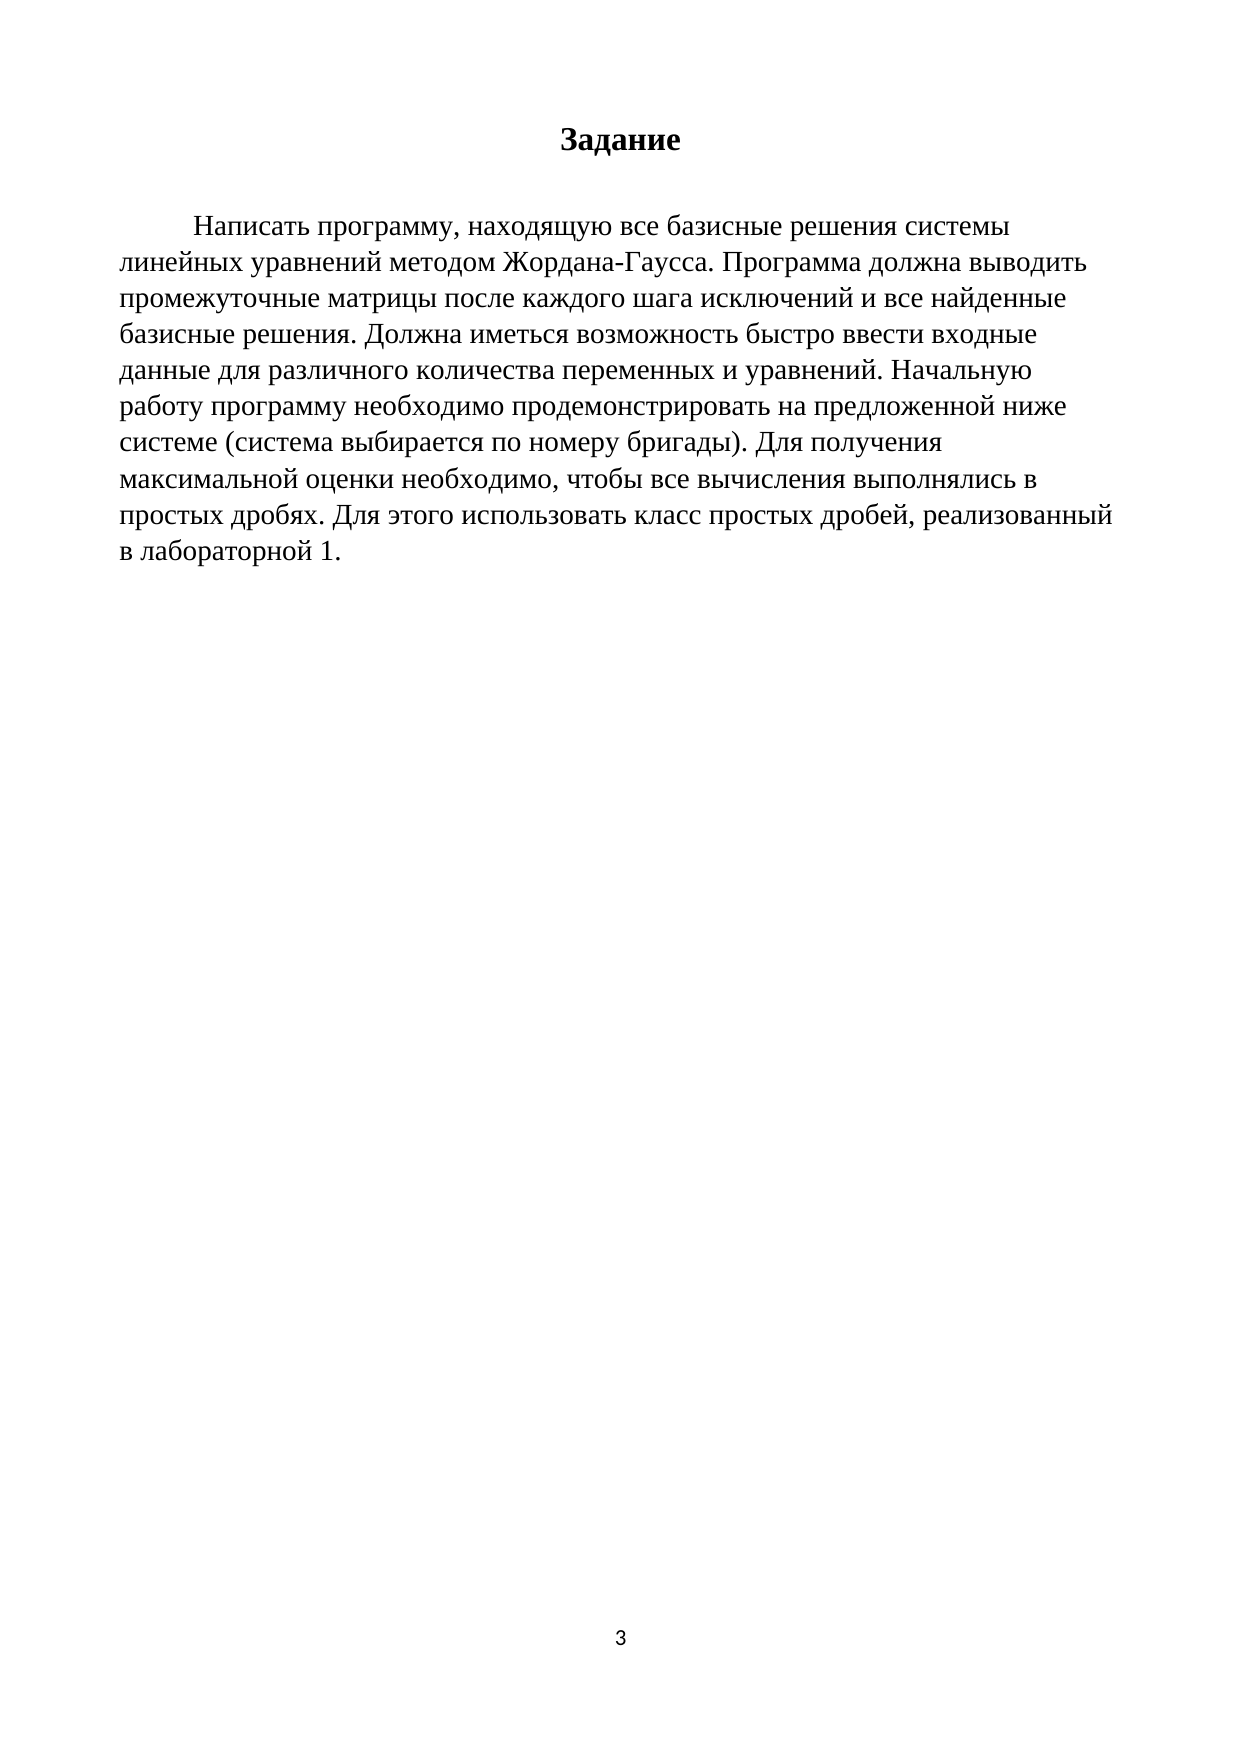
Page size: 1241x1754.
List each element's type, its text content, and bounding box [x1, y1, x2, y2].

subtitle Задание [119, 119, 1121, 157]
text Написать программу, находящую все базисные решения системы линейных уравнений методом Жордана-Гаусса. Программа должна выводить промежуточные матрицы после каждого шага исключений и все найденные базисные решения. Должна иметься возможность быстро ввести входные данные для различного количества переменных и уравнений. Начальную работу программу необходимо продемонстрировать на предложенной ниже системе (система выбирается по номеру бригады). Для получения максимальной оценки необходимо, чтобы все вычисления выполнялись в простых дробях. Для этого использовать класс простых дробей, реализованный в лабораторной 1. [119, 208, 1122, 567]
